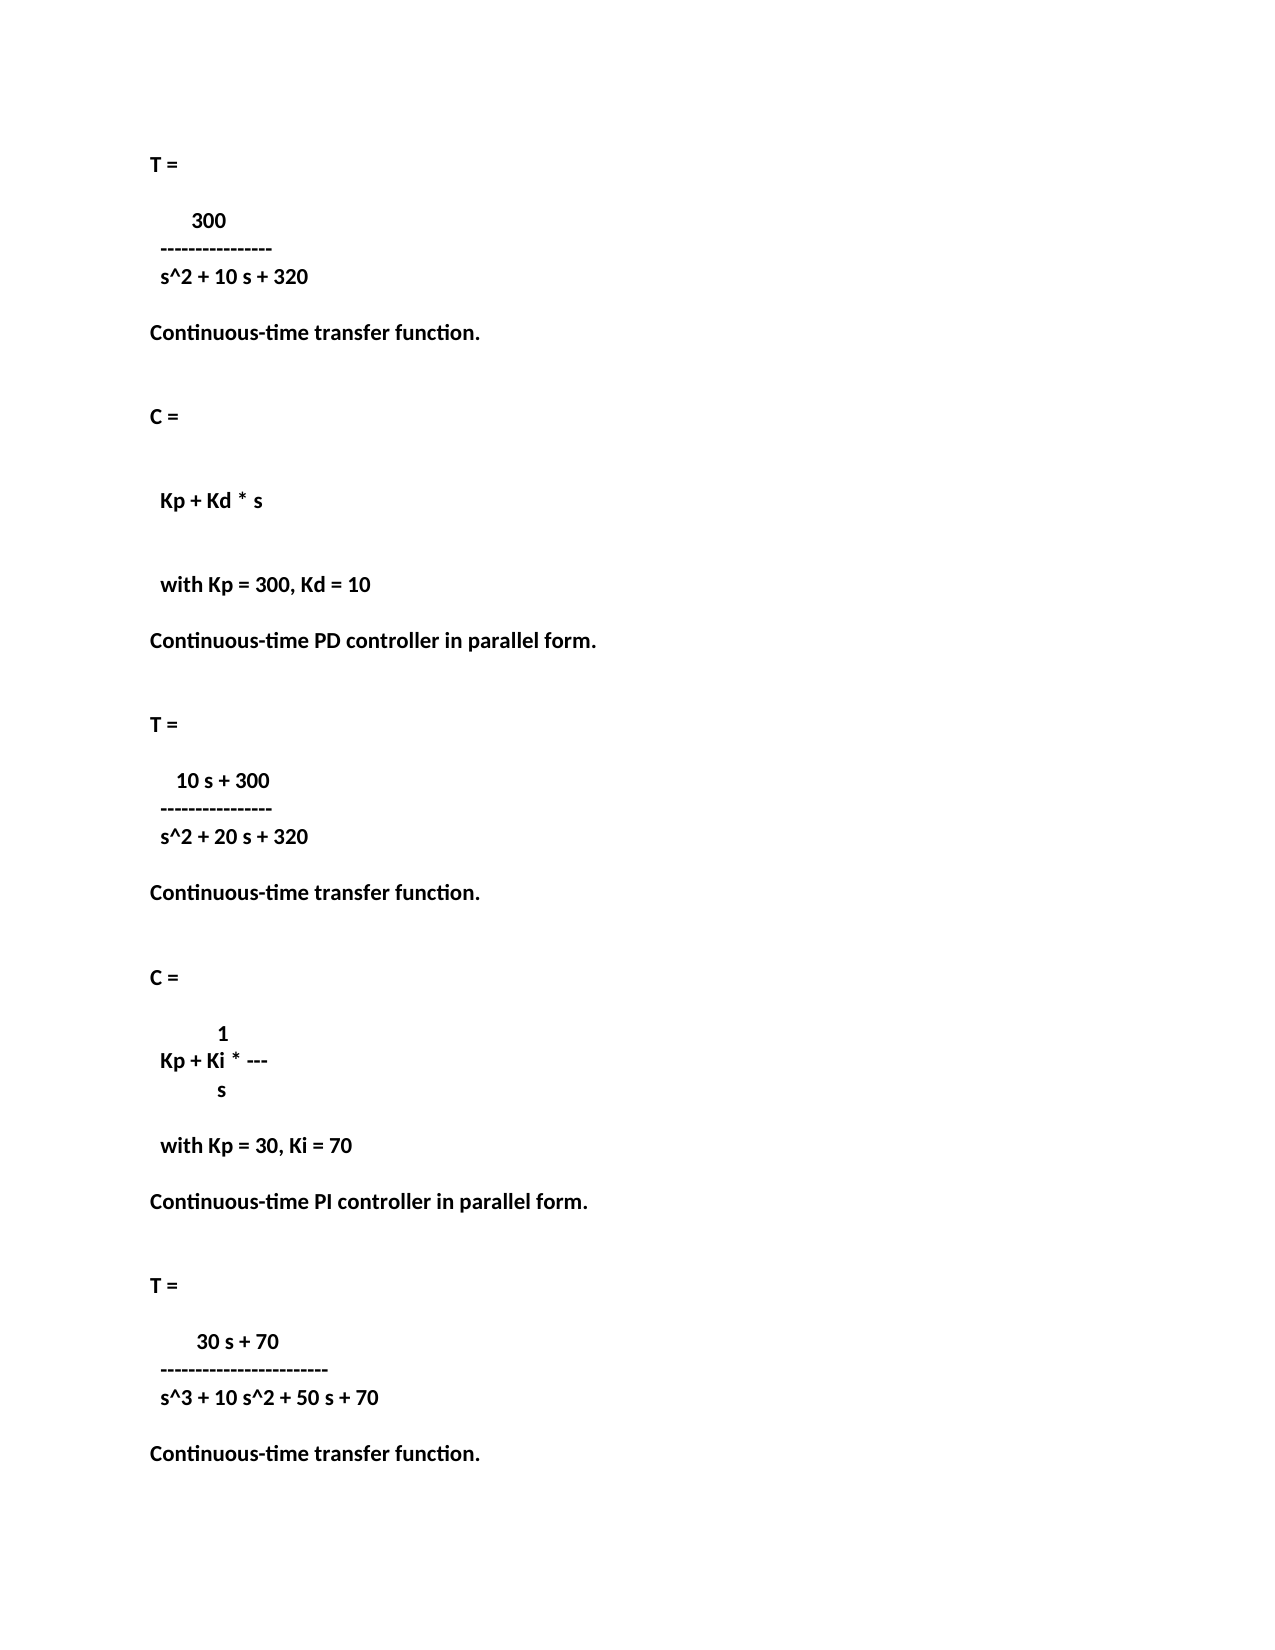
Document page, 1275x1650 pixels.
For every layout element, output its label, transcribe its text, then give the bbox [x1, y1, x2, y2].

text ------------------------ [150, 1355, 1125, 1383]
text s^3 + 10 s^2 + 50 s + 70 [150, 1383, 1125, 1411]
text C = [150, 963, 1125, 991]
text with Kp = 300, Kd = 10 [150, 570, 1125, 598]
text s [150, 1075, 1125, 1103]
text Continuous-time transfer function. [150, 1439, 1125, 1467]
text s^2 + 20 s + 320 [150, 822, 1125, 851]
text 30 s + 70 [150, 1327, 1125, 1355]
text T = [150, 1271, 1125, 1299]
text with Kp = 30, Ki = 70 [150, 1131, 1125, 1159]
text Kp + Kd * s [150, 486, 1125, 514]
text Continuous-time PI controller in parallel form. [150, 1187, 1125, 1215]
text 1 [150, 1019, 1125, 1047]
text 10 s + 300 [150, 766, 1125, 794]
text Continuous-time transfer function. [150, 318, 1125, 346]
text Continuous-time PD controller in parallel form. [150, 626, 1125, 654]
text s^2 + 10 s + 320 [150, 262, 1125, 290]
text Continuous-time transfer function. [150, 878, 1125, 907]
text C = [150, 402, 1125, 430]
text Kp + Ki * --- [150, 1047, 1125, 1075]
text T = [150, 150, 1125, 178]
text 300 [150, 206, 1125, 234]
text ---------------- [150, 794, 1125, 822]
text T = [150, 710, 1125, 738]
text ---------------- [150, 234, 1125, 262]
